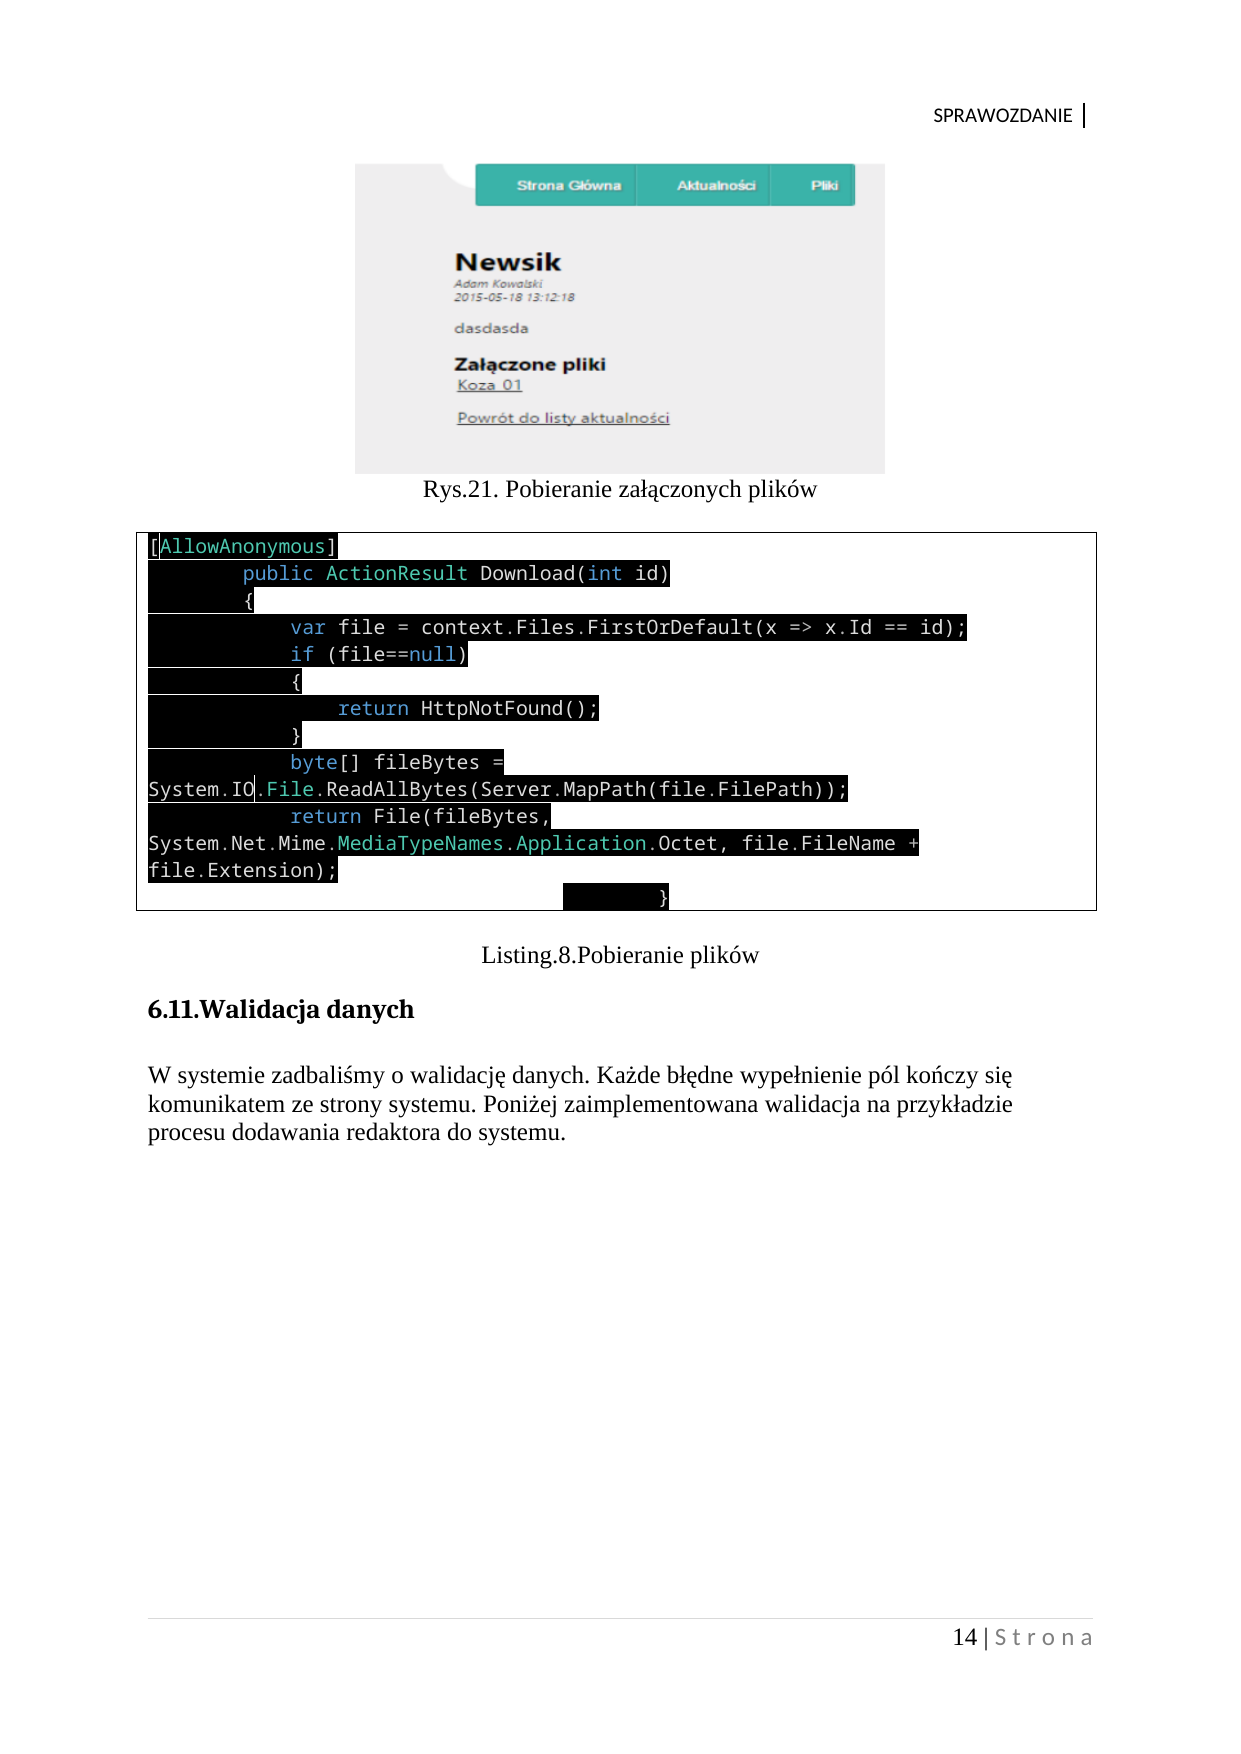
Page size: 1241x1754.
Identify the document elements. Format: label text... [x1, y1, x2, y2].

text W systemie zadbaliśmy o walidację danych. Każde błędne wypełnienie pól kończy się komunikatem ze strony systemu. Poniżej zaimplementowana walidacja na przykładzie procesu dodawania redaktora do systemu. [148, 1060, 1093, 1146]
text Listing.8.Pobieranie plików [148, 940, 1093, 969]
table_header [AllowAnonymous] public ActionResult Download(int id) { var file = context.Files.FirstOrDefault(x => x.Id == id); if (file==null) { return HttpNotFound(); } byte[] fileBytes = System.IO.File.ReadAllBytes(Server.MapPath(file.FilePath)); return File(fileBytes, System.Net.Mime.MediaTypeNames.Application.Octet, file.FileName + file.Extension); } [137, 533, 1096, 910]
subtitle 6.11.Walidacja danych [148, 994, 1093, 1025]
text Rys.21. Pobieranie załączonych plików [148, 474, 1093, 503]
